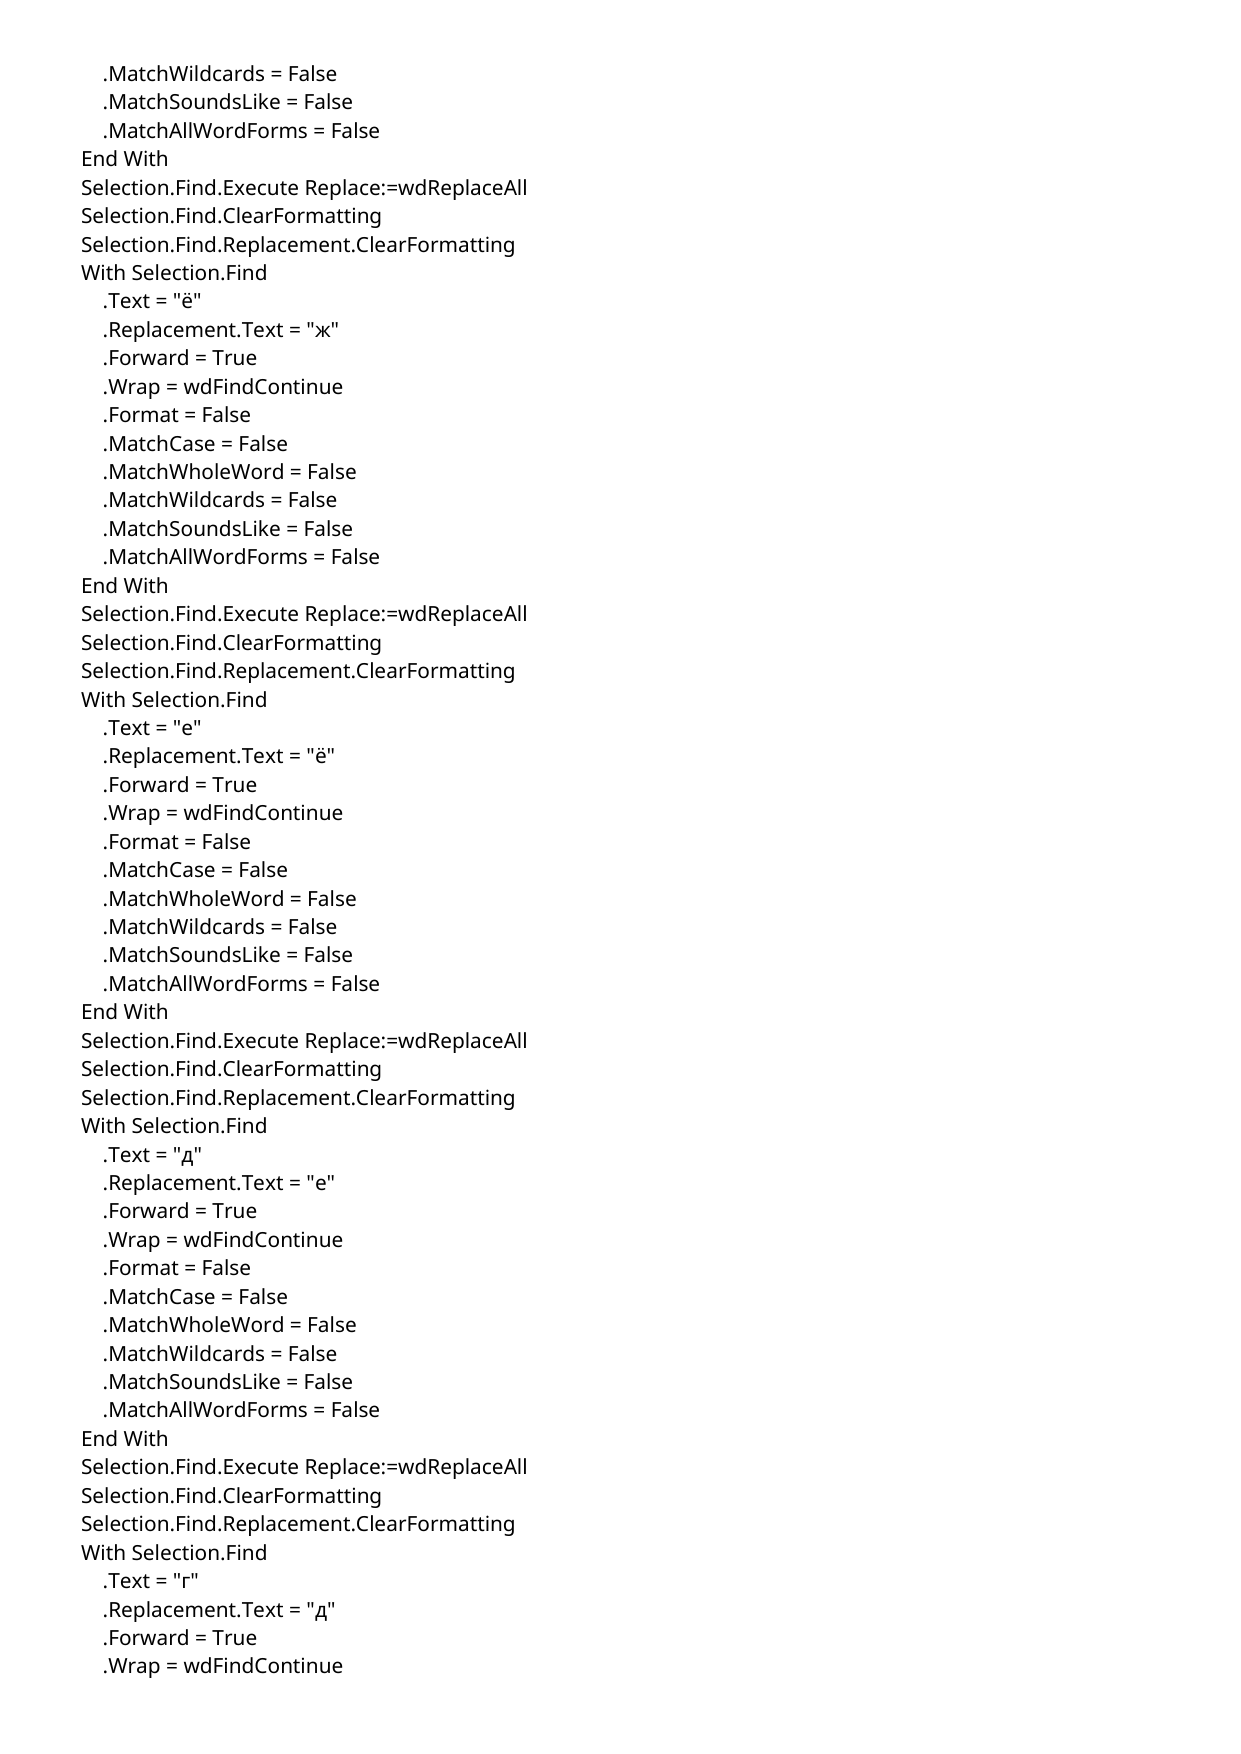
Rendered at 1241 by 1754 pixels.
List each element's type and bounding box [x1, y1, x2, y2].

text [59, 59, 1181, 1680]
